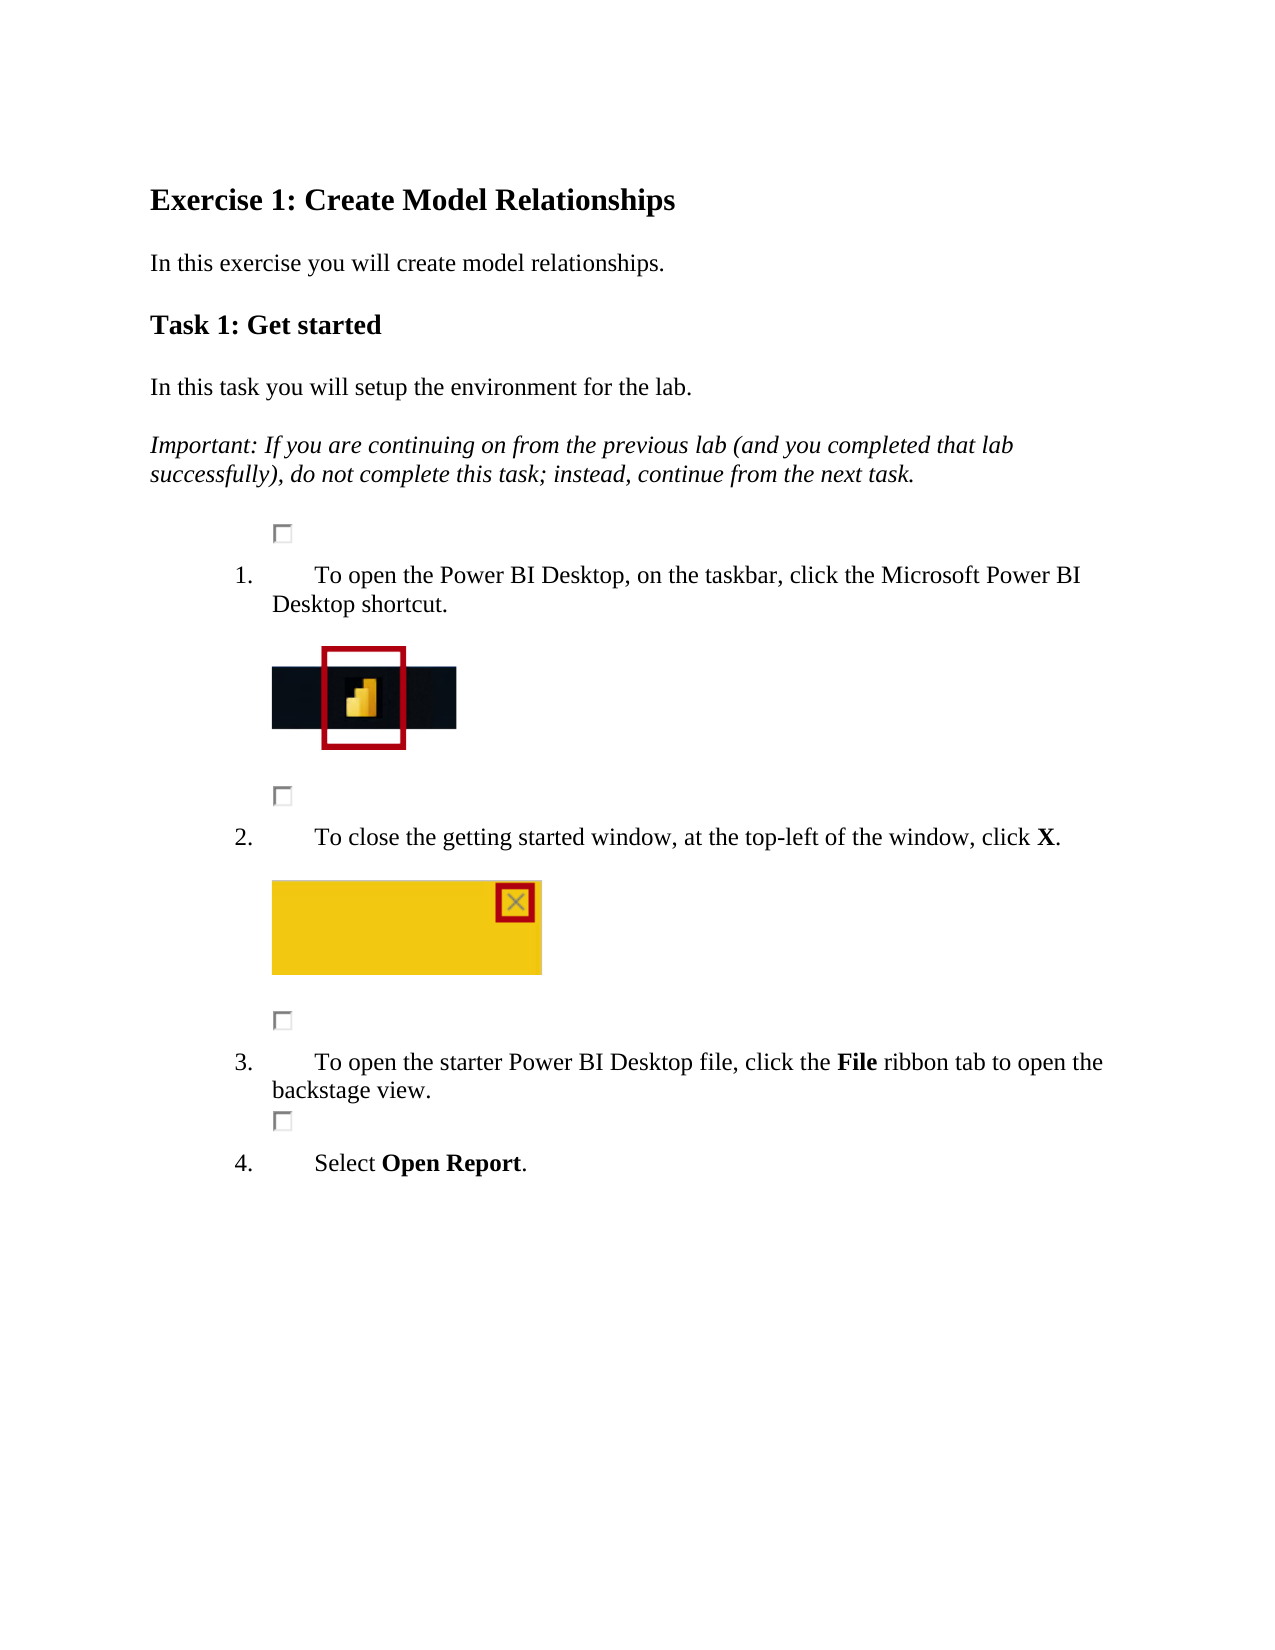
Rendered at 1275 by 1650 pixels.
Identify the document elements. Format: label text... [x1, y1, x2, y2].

list To open the Power BI Desktop, on the taskbar, click the Microsoft Power BI Desktop shortcut. [234, 517, 1125, 618]
text In this exercise you will create model relationships. [150, 248, 1125, 277]
picture [271, 646, 457, 750]
picture [271, 880, 543, 975]
list To open the starter Power BI Desktop file, click the File ribbon tab to open the backstage view. [234, 1003, 1125, 1104]
text Task 1: Get started [150, 308, 1125, 341]
text In this task you will setup the environment for the lab. [150, 372, 1125, 401]
text Exercise 1: Create Model Relationships [150, 181, 1125, 217]
list To close the getting started window, at the top-left of the window, click X. [234, 779, 1125, 851]
text Important: If you are continuing on from the previous lab (and you completed that lab successfully), do not complete this task; instead, continue from the next task. [150, 430, 1125, 487]
list Select Open Report. [234, 1104, 1125, 1176]
